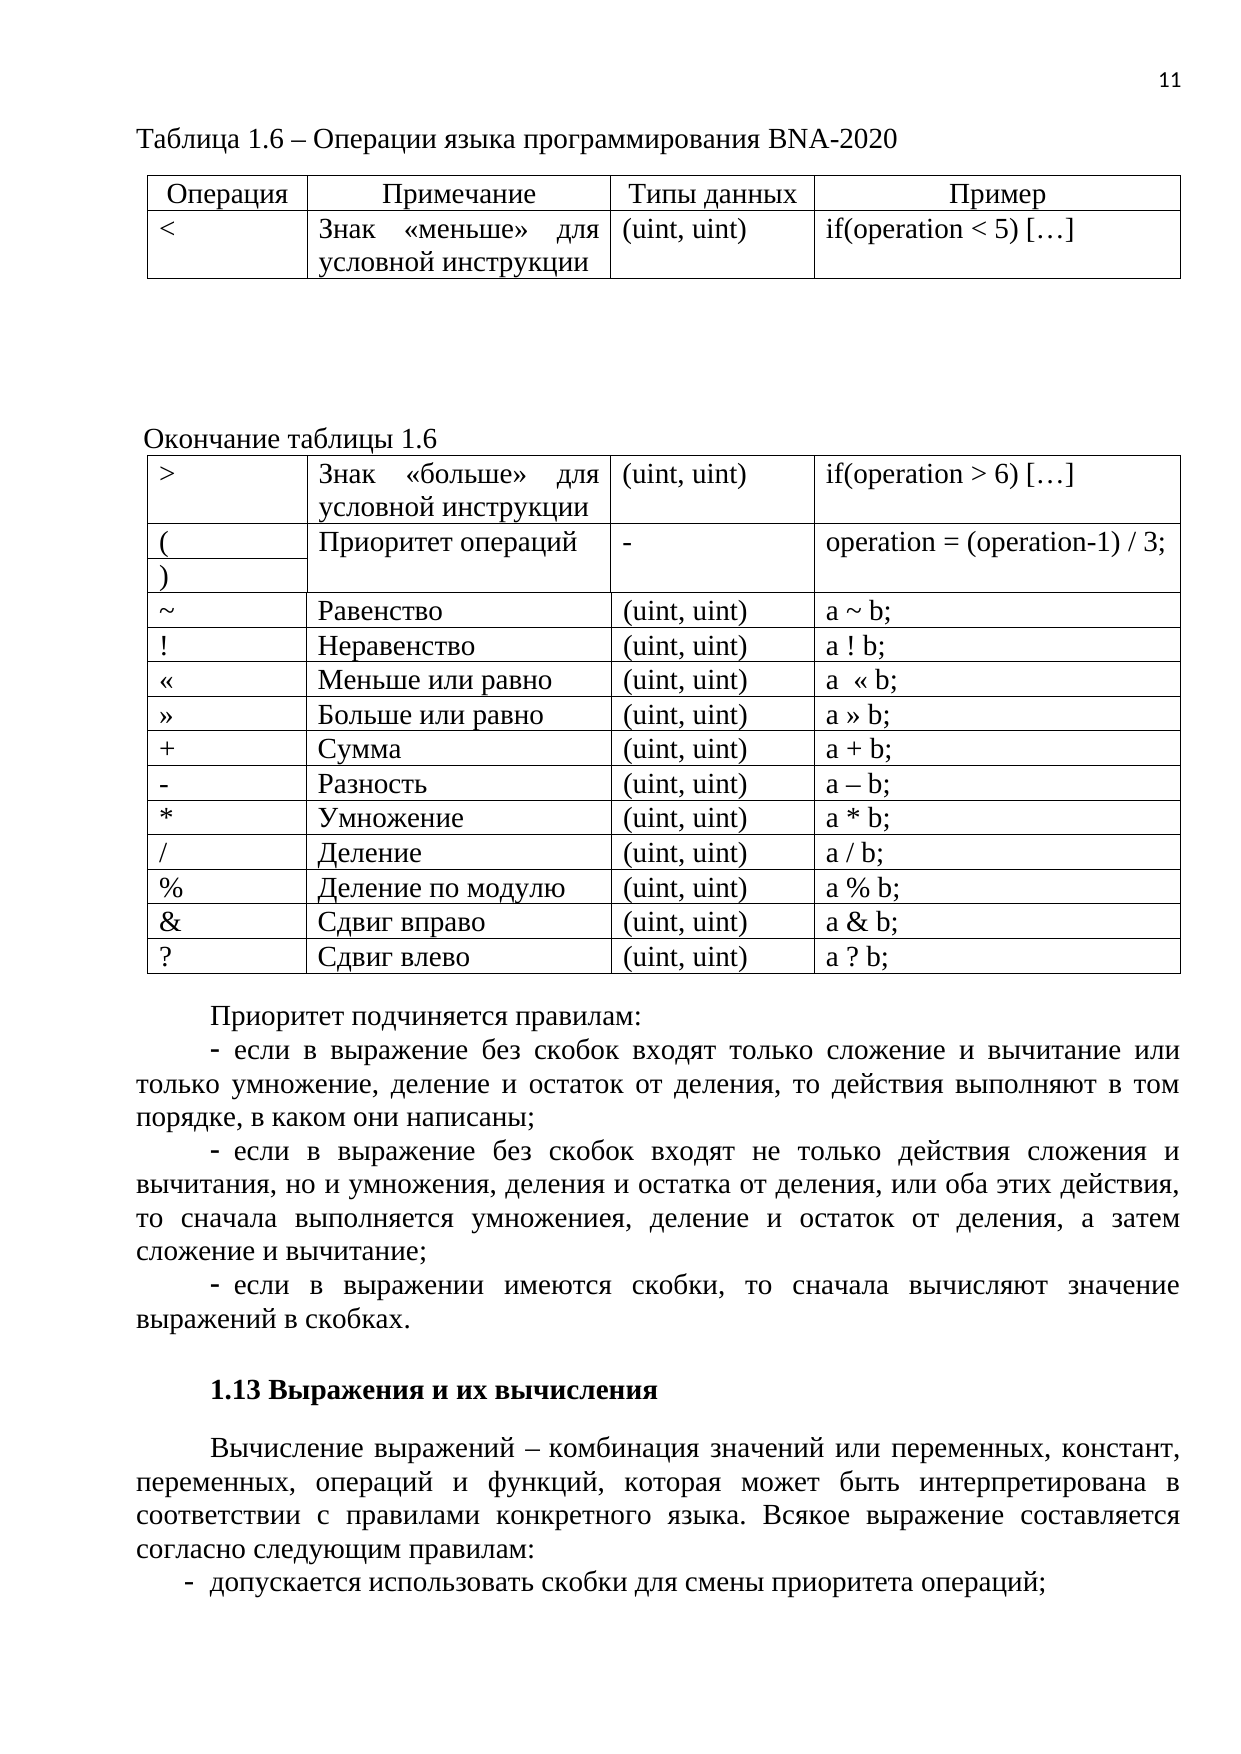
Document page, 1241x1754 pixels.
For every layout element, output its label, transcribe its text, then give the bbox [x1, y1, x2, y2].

table_header (uint, uint) [611, 456, 814, 523]
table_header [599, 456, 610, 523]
text Окончание таблицы 1.6 [136, 421, 1181, 455]
list если в выражение без скобок входят только сложение и вычитание или только умножение, деление и остаток от деления, то действия выполняют в том порядке, в каком они написаны; [136, 1032, 1181, 1133]
list если в выражение без скобок входят не только действия сложения и вычитания, но и умножения, деления и остатка от деления, или оба этих действия, то сначала выполняется умножениея, деление и остаток от деления, а затем сложение и вычитание; [136, 1133, 1181, 1267]
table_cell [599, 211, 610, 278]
text Приоритет подчиняется правилам: [136, 998, 1181, 1032]
table_cell if(operation < 5) […] [815, 211, 1180, 278]
text Таблица 1.6 – Операции языка программирования BNA-2020 [136, 121, 1181, 154]
list если в выражении имеются скобки, то сначала вычисляют значение выражений в скобках. [136, 1267, 1181, 1334]
table_header > [148, 456, 307, 523]
table_cell operation = (operation-1) / 3; [815, 524, 1180, 592]
table_cell - [611, 524, 814, 592]
text Вычисление выражений – комбинация значений или переменных, констант, переменных, операций и функций, которая может быть интерпретирована в соответствии с правилами конкретного языка. Всякое выражение составляется согласно следующим правилам: [136, 1430, 1181, 1564]
table_cell < [148, 211, 307, 278]
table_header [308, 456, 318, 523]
table_cell (uint, uint) [611, 211, 814, 278]
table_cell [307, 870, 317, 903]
subtitle Выражения и их вычисления [136, 1372, 1181, 1405]
list допускается использовать скобки для смены приоритета операций; [136, 1564, 1181, 1601]
table_cell Приоритет операций [308, 524, 610, 592]
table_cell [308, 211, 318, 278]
